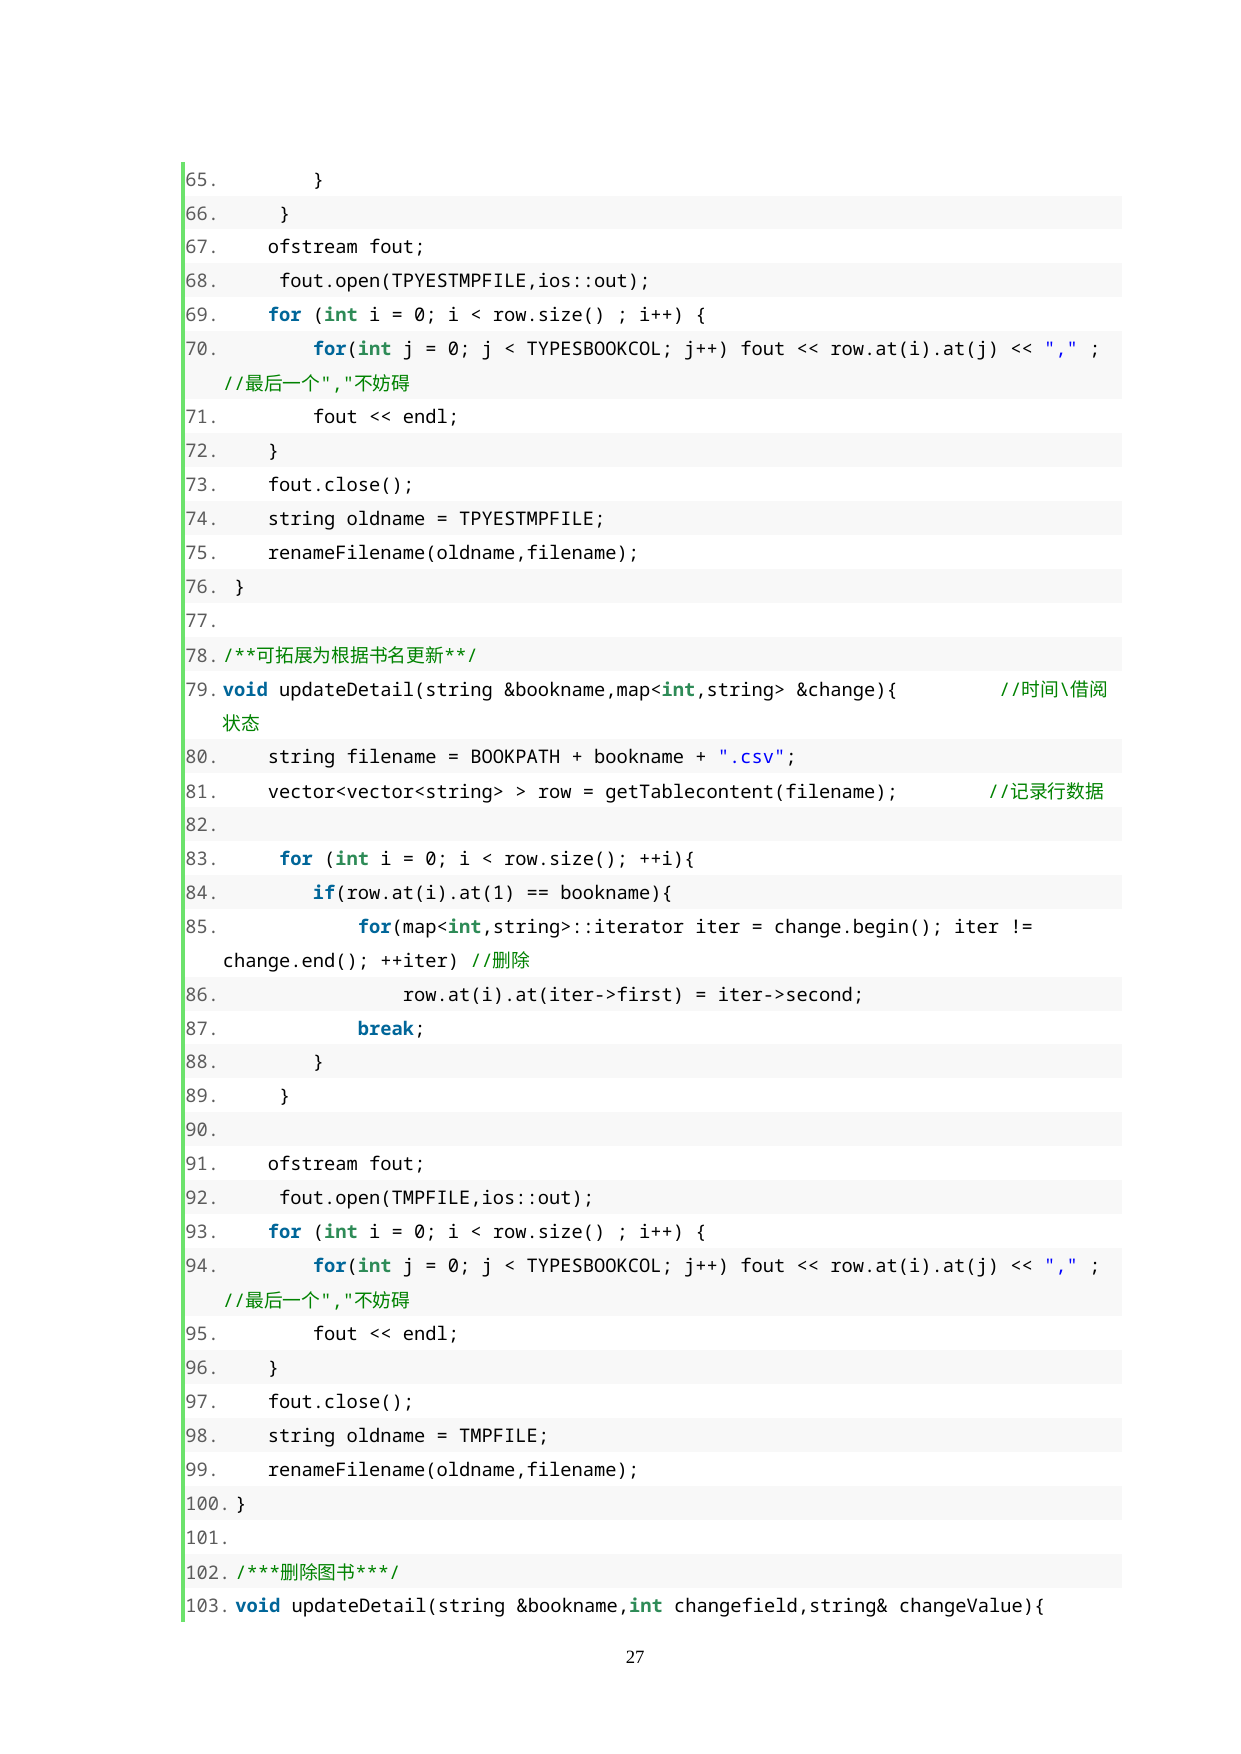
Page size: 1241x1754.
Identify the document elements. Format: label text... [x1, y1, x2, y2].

list string oldname = TMPFILE; [185, 1418, 1122, 1452]
list fout.open(TPYESTMPFILE,ios::out); [185, 263, 1122, 297]
list for (int i = 0; i < row.size() ; i++) { [185, 1214, 1122, 1248]
list fout.open(TMPFILE,ios::out); [185, 1180, 1122, 1214]
list renameFilename(oldname,filename); [185, 1452, 1122, 1486]
list } [185, 433, 1122, 467]
list } [185, 162, 1122, 196]
list vector<vector<string> > row = getTablecontent(filename); //记录行数据 [185, 773, 1122, 807]
list for (int i = 0; i < row.size() ; i++) { [185, 297, 1122, 331]
list ofstream fout; [185, 229, 1122, 263]
list /***删除图书***/ [185, 1554, 1122, 1588]
list /**可拓展为根据书名更新**/ [185, 637, 1122, 671]
list fout.close(); [185, 467, 1122, 501]
list for(int j = 0; j < TYPESBOOKCOL; j++) fout << row.at(i).at(j) << "," ; //最后一个","不妨碍 [185, 331, 1122, 399]
list } [185, 1350, 1122, 1384]
list } [185, 1044, 1122, 1078]
list } [185, 569, 1122, 603]
list string filename = BOOKPATH + bookname + ".csv"; [185, 739, 1122, 773]
list fout << endl; [185, 399, 1122, 433]
list for(int j = 0; j < TYPESBOOKCOL; j++) fout << row.at(i).at(j) << "," ; //最后一个","不妨碍 [185, 1248, 1122, 1316]
list ofstream fout; [185, 1146, 1122, 1180]
list if(row.at(i).at(1) == bookname){ [185, 875, 1122, 909]
list } [185, 1078, 1122, 1112]
list for(map<int,string>::iterator iter = change.begin(); iter != change.end(); ++iter) //删除 [185, 909, 1122, 977]
list } [185, 196, 1122, 229]
list for (int i = 0; i < row.size(); ++i){ [185, 841, 1122, 875]
list break; [185, 1011, 1122, 1044]
list string oldname = TPYESTMPFILE; [185, 501, 1122, 535]
list void updateDetail(string &bookname,map<int,string> &change){ //时间\借阅状态 [185, 671, 1122, 739]
list renameFilename(oldname,filename); [185, 535, 1122, 569]
list } [185, 1486, 1122, 1520]
list void updateDetail(string &bookname,int changefield,string& changeValue){ [185, 1588, 1122, 1622]
list fout << endl; [185, 1316, 1122, 1350]
list fout.close(); [185, 1384, 1122, 1418]
list row.at(i).at(iter->first) = iter->second; [185, 977, 1122, 1011]
